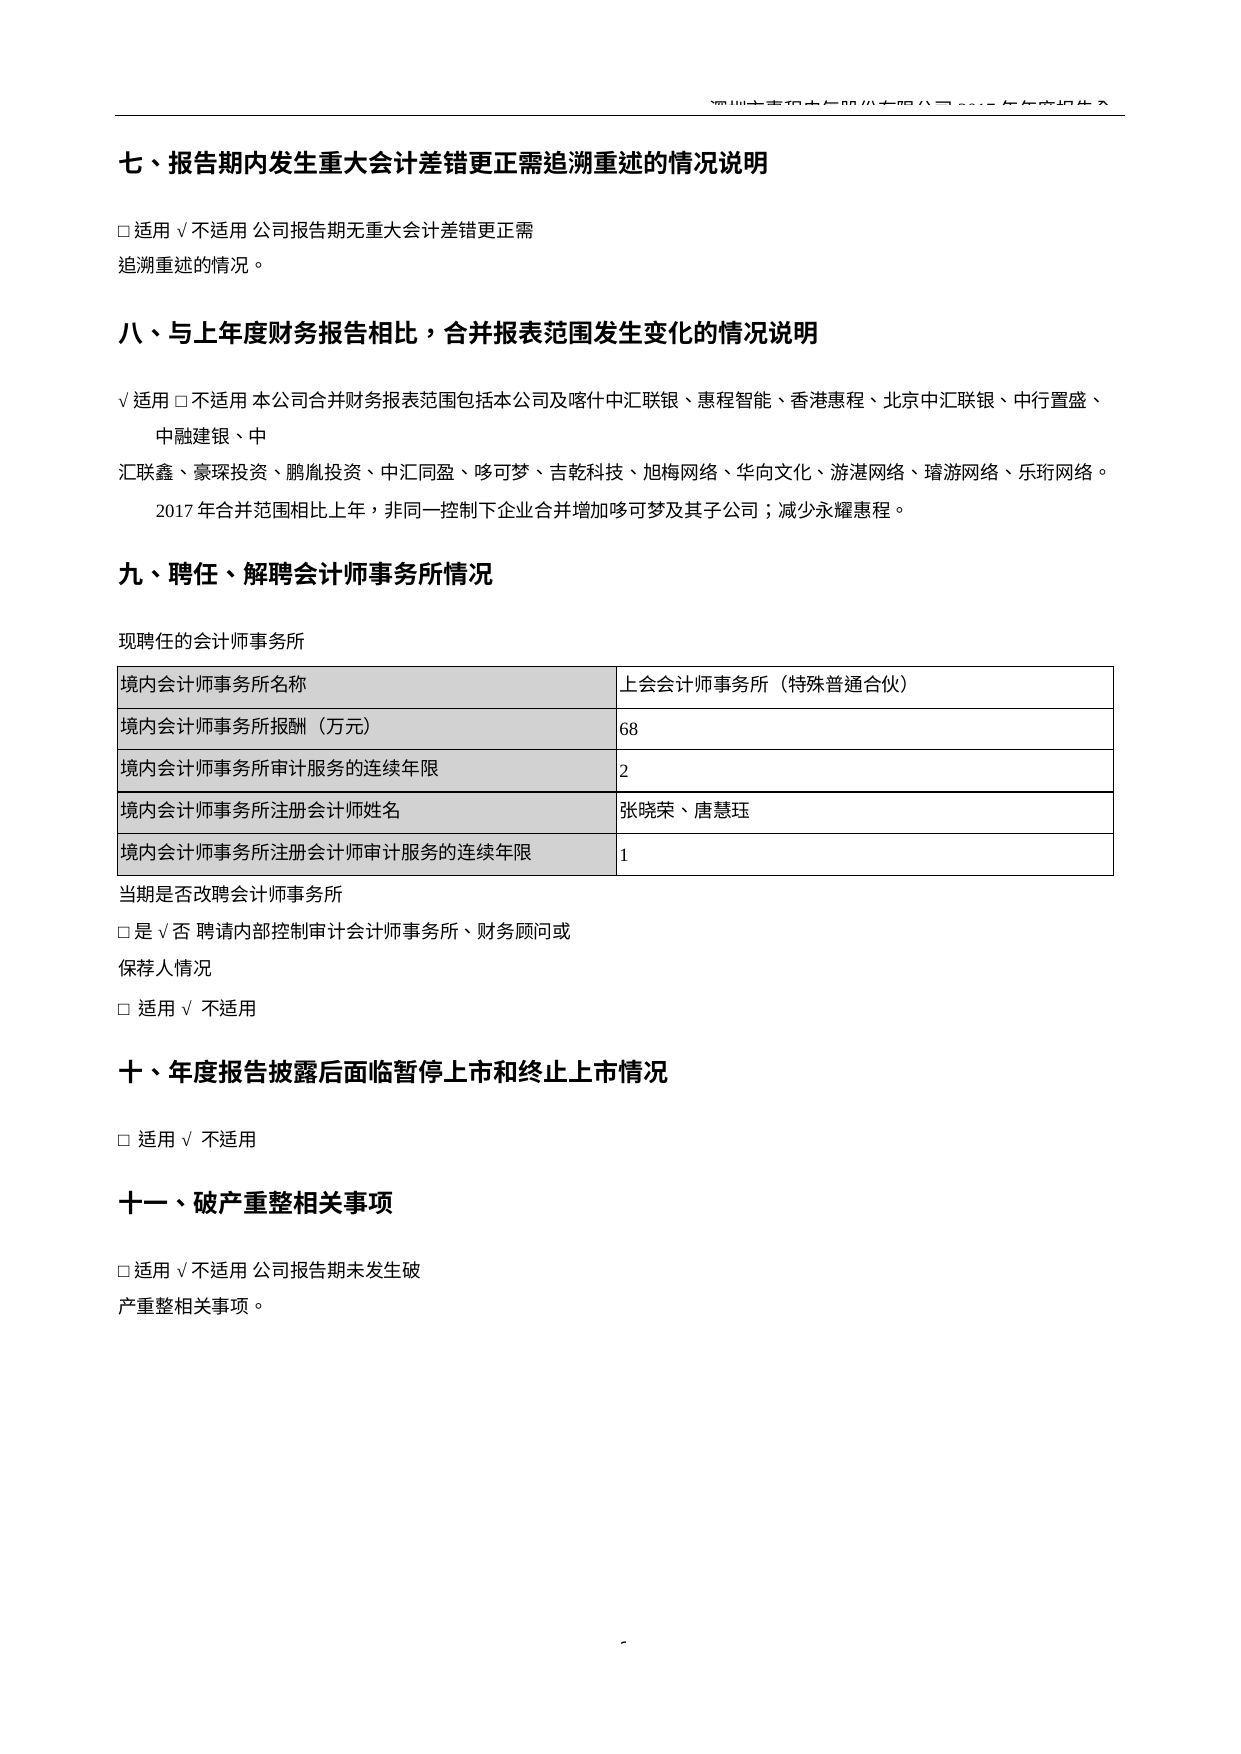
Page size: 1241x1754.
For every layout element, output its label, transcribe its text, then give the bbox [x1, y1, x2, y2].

text √ 适用 □ 不适用 本公司合并财务报表范围包括本公司及喀什中汇联银、惠程智能、香港惠程、北京中汇联银、中行置盛、中融建银、中 [118, 388, 1122, 449]
text □ 适用 √ 不适用 公司报告期未发生破产重整相关事项。 [118, 1258, 439, 1319]
text 汇联鑫、豪琛投资、鹏胤投资、中汇同盈、哆可梦、吉乾科技、旭梅网络、华向文化、游湛网络、璿游网络、乐珩网络。 [118, 459, 1122, 485]
subtitle 十一、破产重整相关事项 [118, 1186, 1122, 1220]
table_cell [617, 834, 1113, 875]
text □ 适用 √ 不适用 [118, 1126, 1122, 1152]
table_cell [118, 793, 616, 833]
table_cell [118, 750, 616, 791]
subtitle 九、聘任、解聘会计师事务所情况 [118, 557, 1122, 591]
subtitle 八、与上年度财务报告相比，合并报表范围发生变化的情况说明 [118, 316, 1122, 350]
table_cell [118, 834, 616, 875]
text 当期是否改聘会计师事务所 [118, 881, 1122, 907]
text 2017年合并范围相比上年，非同一控制下企业合并增加哆可梦及其子公司；减少永耀惠程。 [156, 497, 1122, 523]
text 现聘任的会计师事务所 [118, 628, 1122, 654]
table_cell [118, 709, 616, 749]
subtitle 七、报告期内发生重大会计差错更正需追溯重述的情况说明 [118, 145, 1122, 179]
text □ 适用 √ 不适用 [118, 995, 1122, 1021]
subtitle 十、年度报告披露后面临暂停上市和终止上市情况 [118, 1054, 1122, 1089]
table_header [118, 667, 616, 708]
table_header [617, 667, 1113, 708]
text □ 是 √ 否 聘请内部控制审计会计师事务所、财务顾问或保荐人情况 [118, 919, 589, 980]
text □ 适用 √ 不适用 公司报告期无重大会计差错更正需追溯重述的情况。 [118, 217, 551, 278]
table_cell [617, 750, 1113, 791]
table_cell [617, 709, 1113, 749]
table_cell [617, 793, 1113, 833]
